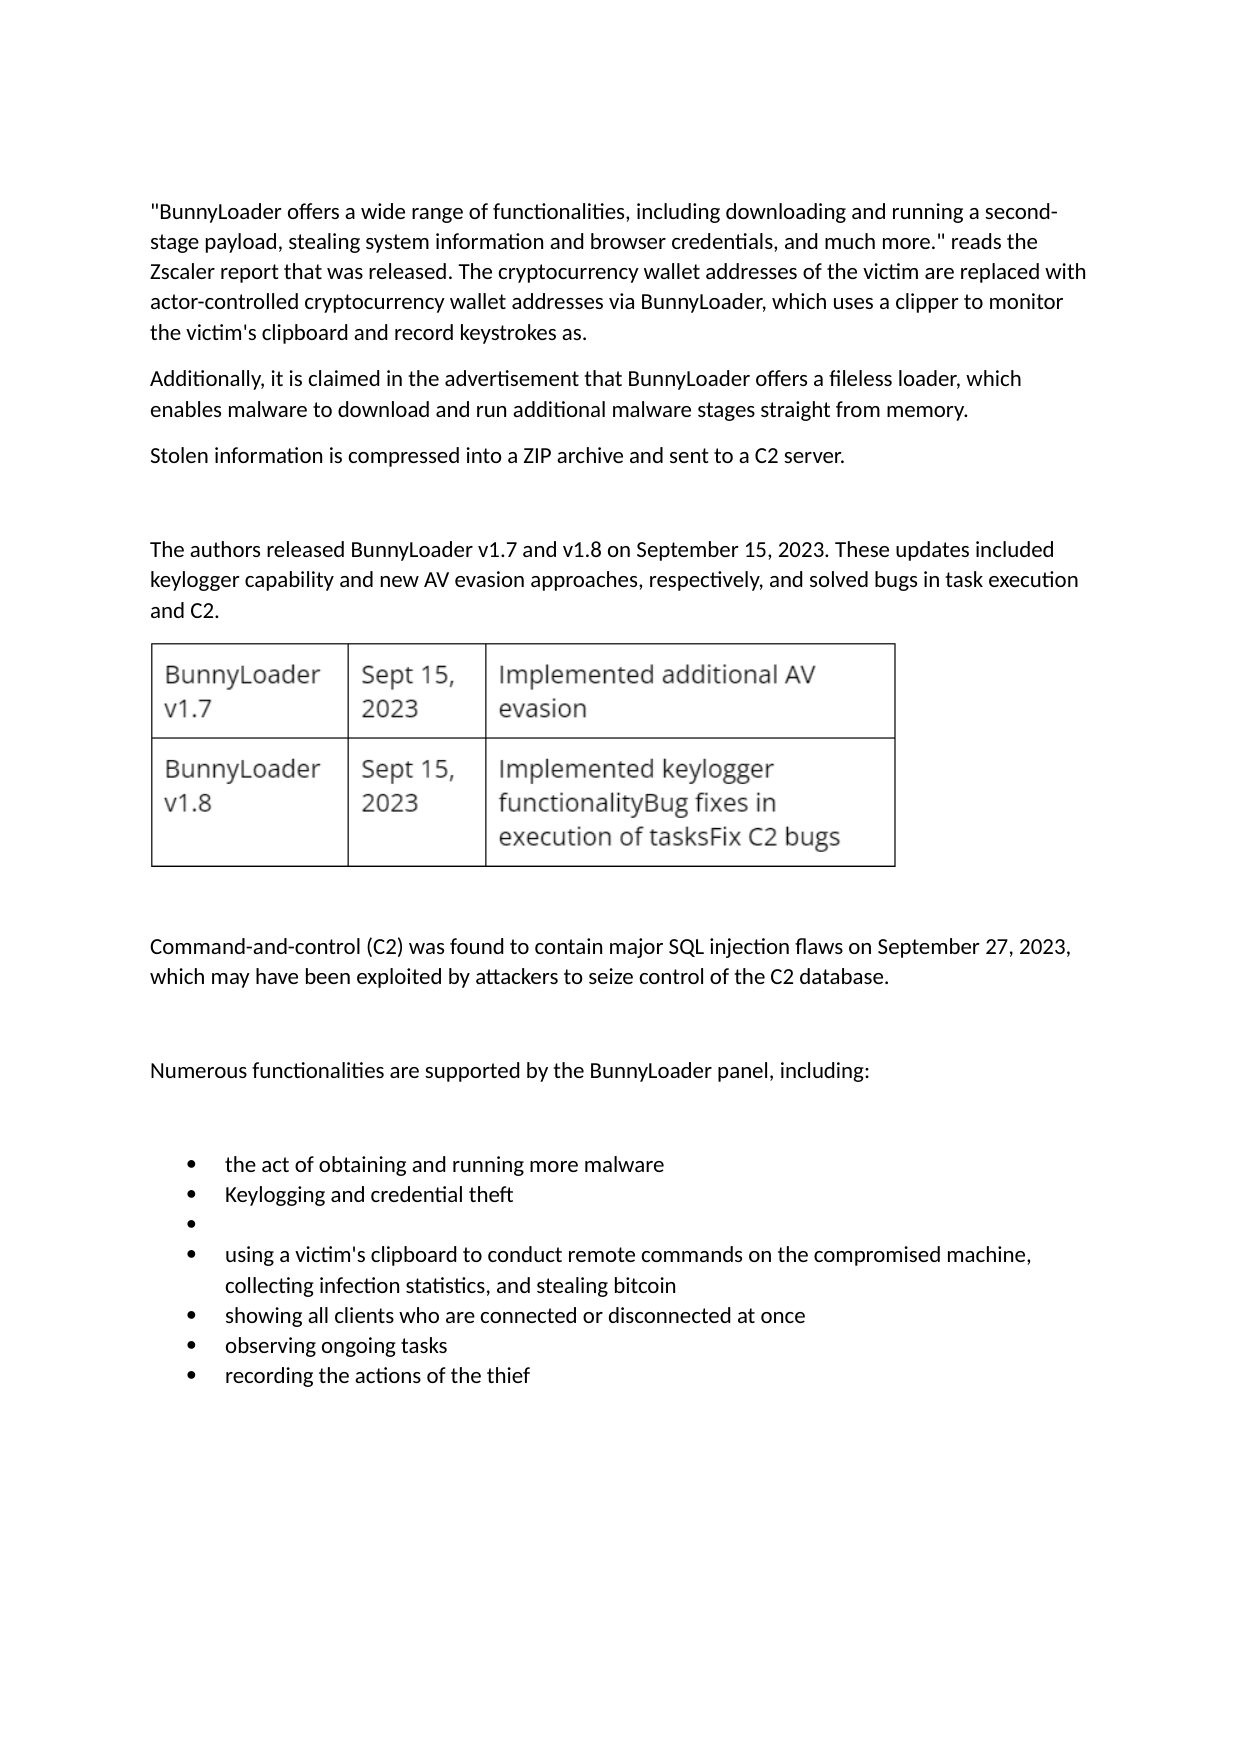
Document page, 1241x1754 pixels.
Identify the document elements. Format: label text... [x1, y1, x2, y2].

list recording the actions of the thief [187, 1361, 1090, 1389]
list showing all clients who are connected or disconnected at once [187, 1301, 1090, 1329]
list Keylogging and credential theft [187, 1180, 1090, 1208]
text Stolen information is compressed into a ZIP archive and sent to a C2 server. [150, 442, 1090, 470]
text Command-and-control (C2) was found to contain major SQL injection flaws on September 27, 2023, which may have been exploited by attackers to seize control of the C2 database. [150, 932, 1090, 990]
text The authors released BunnyLoader v1.7 and v1.8 on September 15, 2023. These updates included keylogger capability and new AV evasion approaches, respectively, and solved bugs in task execution and C2. [150, 535, 1090, 624]
picture [150, 642, 897, 867]
list observing ongoing tasks [187, 1331, 1090, 1359]
list the act of obtaining and running more malware [187, 1150, 1090, 1178]
text Numerous functionalities are supported by the BunnyLoader panel, including: [150, 1056, 1090, 1084]
list using a victim's clipboard to conduct remote commands on the compromised machine, collecting infection statistics, and stealing bitcoin [187, 1241, 1090, 1299]
text Additionally, it is claimed in the advertisement that BunnyLoader offers a fileless loader, which enables malware to download and run additional malware stages straight from memory. [150, 364, 1090, 423]
text "BunnyLoader offers a wide range of functionalities, including downloading and running a second-stage payload, stealing system information and browser credentials, and much more." reads the Zscaler report that was released. The cryptocurrency wallet addresses of the victim are replaced with actor-controlled cryptocurrency wallet addresses via BunnyLoader, which uses a clipper to monitor the victim's clipboard and record keystrokes as. [150, 197, 1090, 346]
